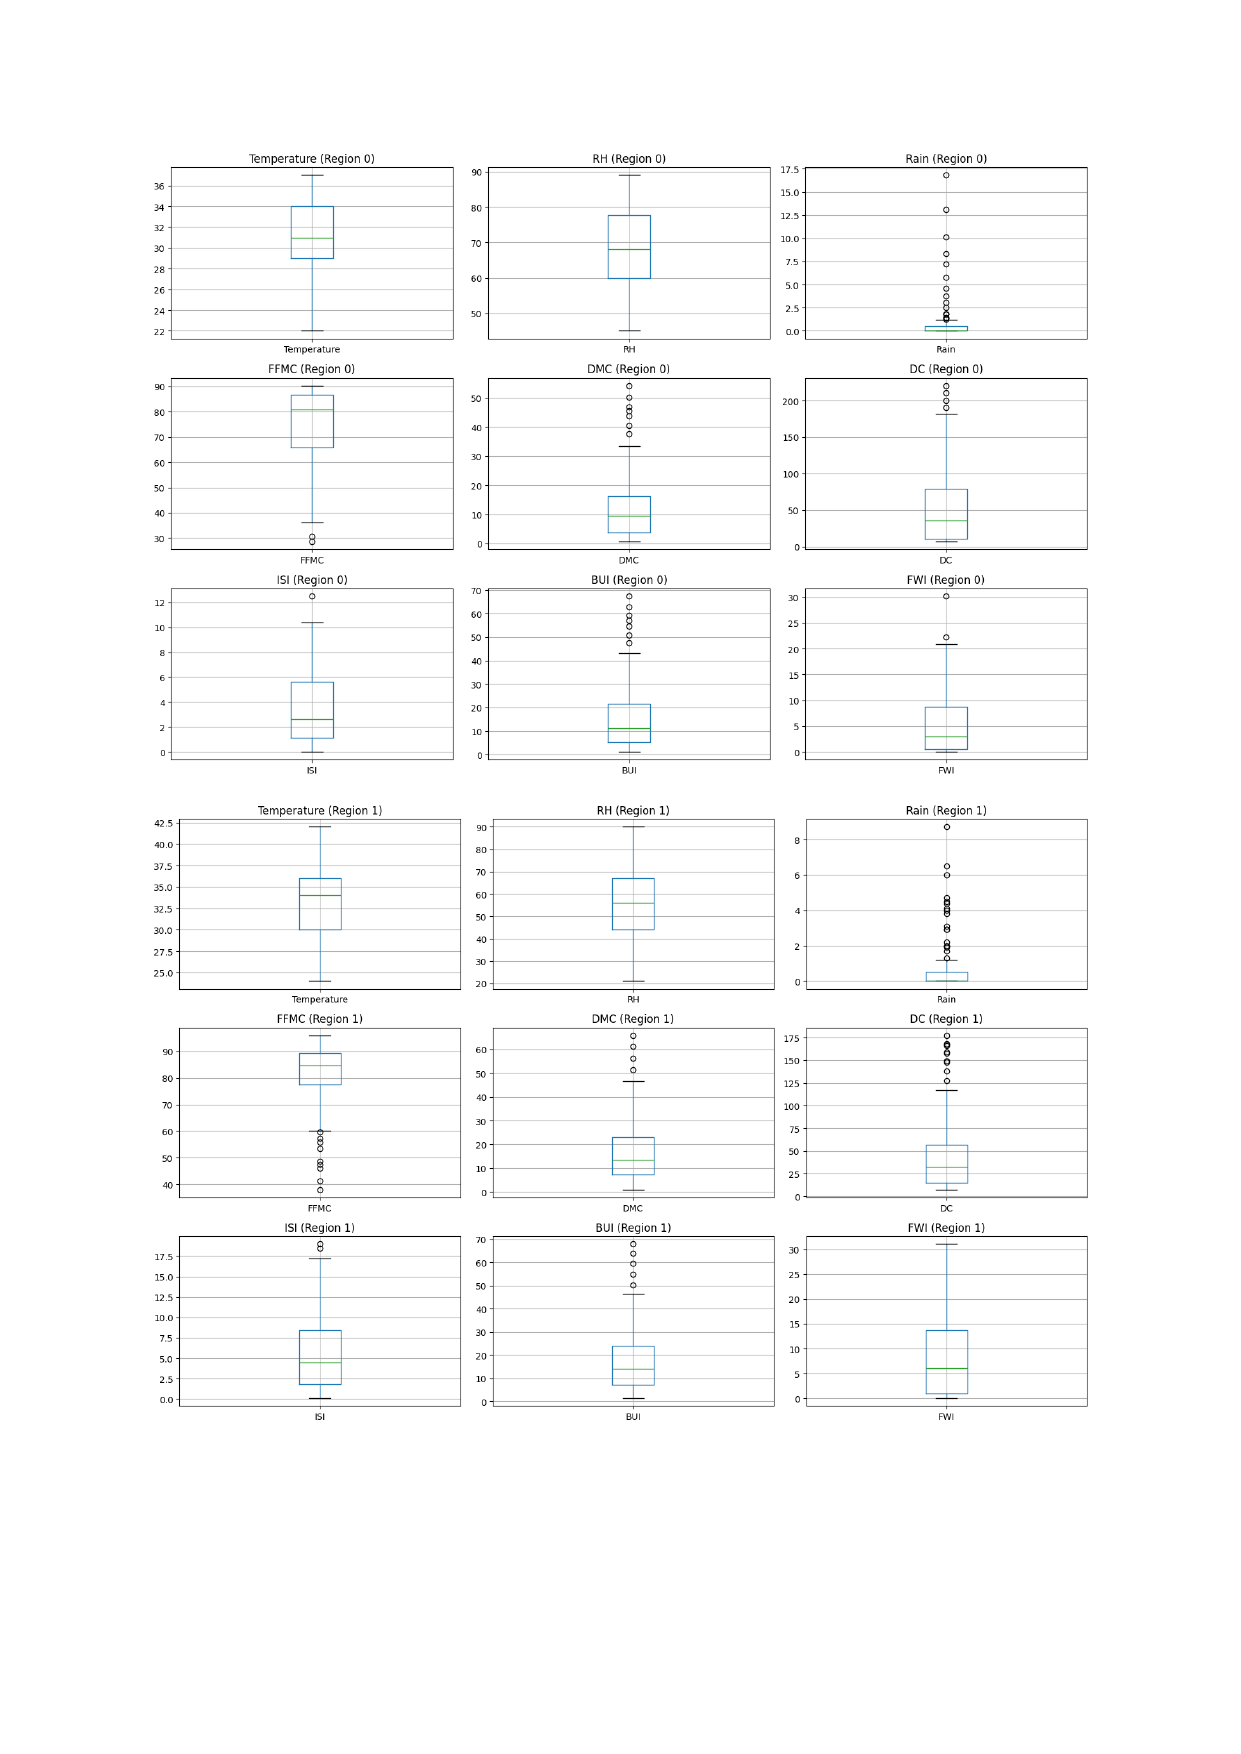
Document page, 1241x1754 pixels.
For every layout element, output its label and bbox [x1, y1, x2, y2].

picture [147, 799, 1093, 1427]
picture [147, 147, 1093, 781]
